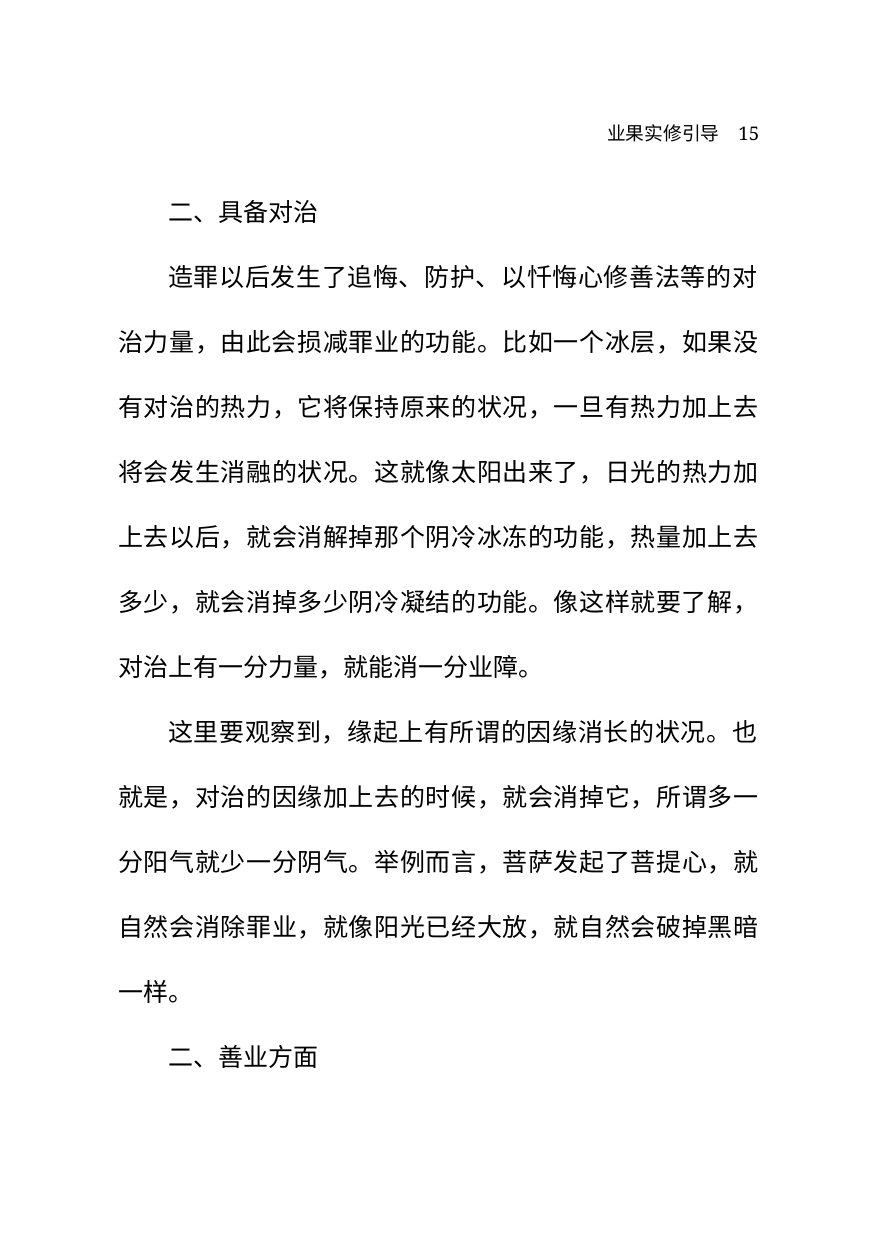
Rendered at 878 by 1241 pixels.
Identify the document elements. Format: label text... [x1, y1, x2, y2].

text 二、具备对治 [118, 178, 759, 243]
text 这里要观察到，缘起上有所谓的因缘消长的状况。也就是，对治的因缘加上去的时候，就会消掉它，所谓多一分阳气就少一分阴气。举例而言，菩萨发起了菩提心，就自然会消除罪业，就像阳光已经大放，就自然会破掉黑暗一样。 [118, 698, 759, 1023]
text 二、善业方面 [118, 1023, 759, 1088]
text 造罪以后发生了追悔、防护、以忏悔心修善法等的对治力量，由此会损减罪业的功能。比如一个冰层，如果没有对治的热力，它将保持原来的状况，一旦有热力加上去，将会发生消融的状况。这就像太阳出来了，日光的热力加上去以后，就会消解掉那个阴冷冰冻的功能，热量加上去多少，就会消掉多少阴冷凝结的功能。像这样就要了解，对治上有一分力量，就能消一分业障。 [118, 243, 759, 698]
